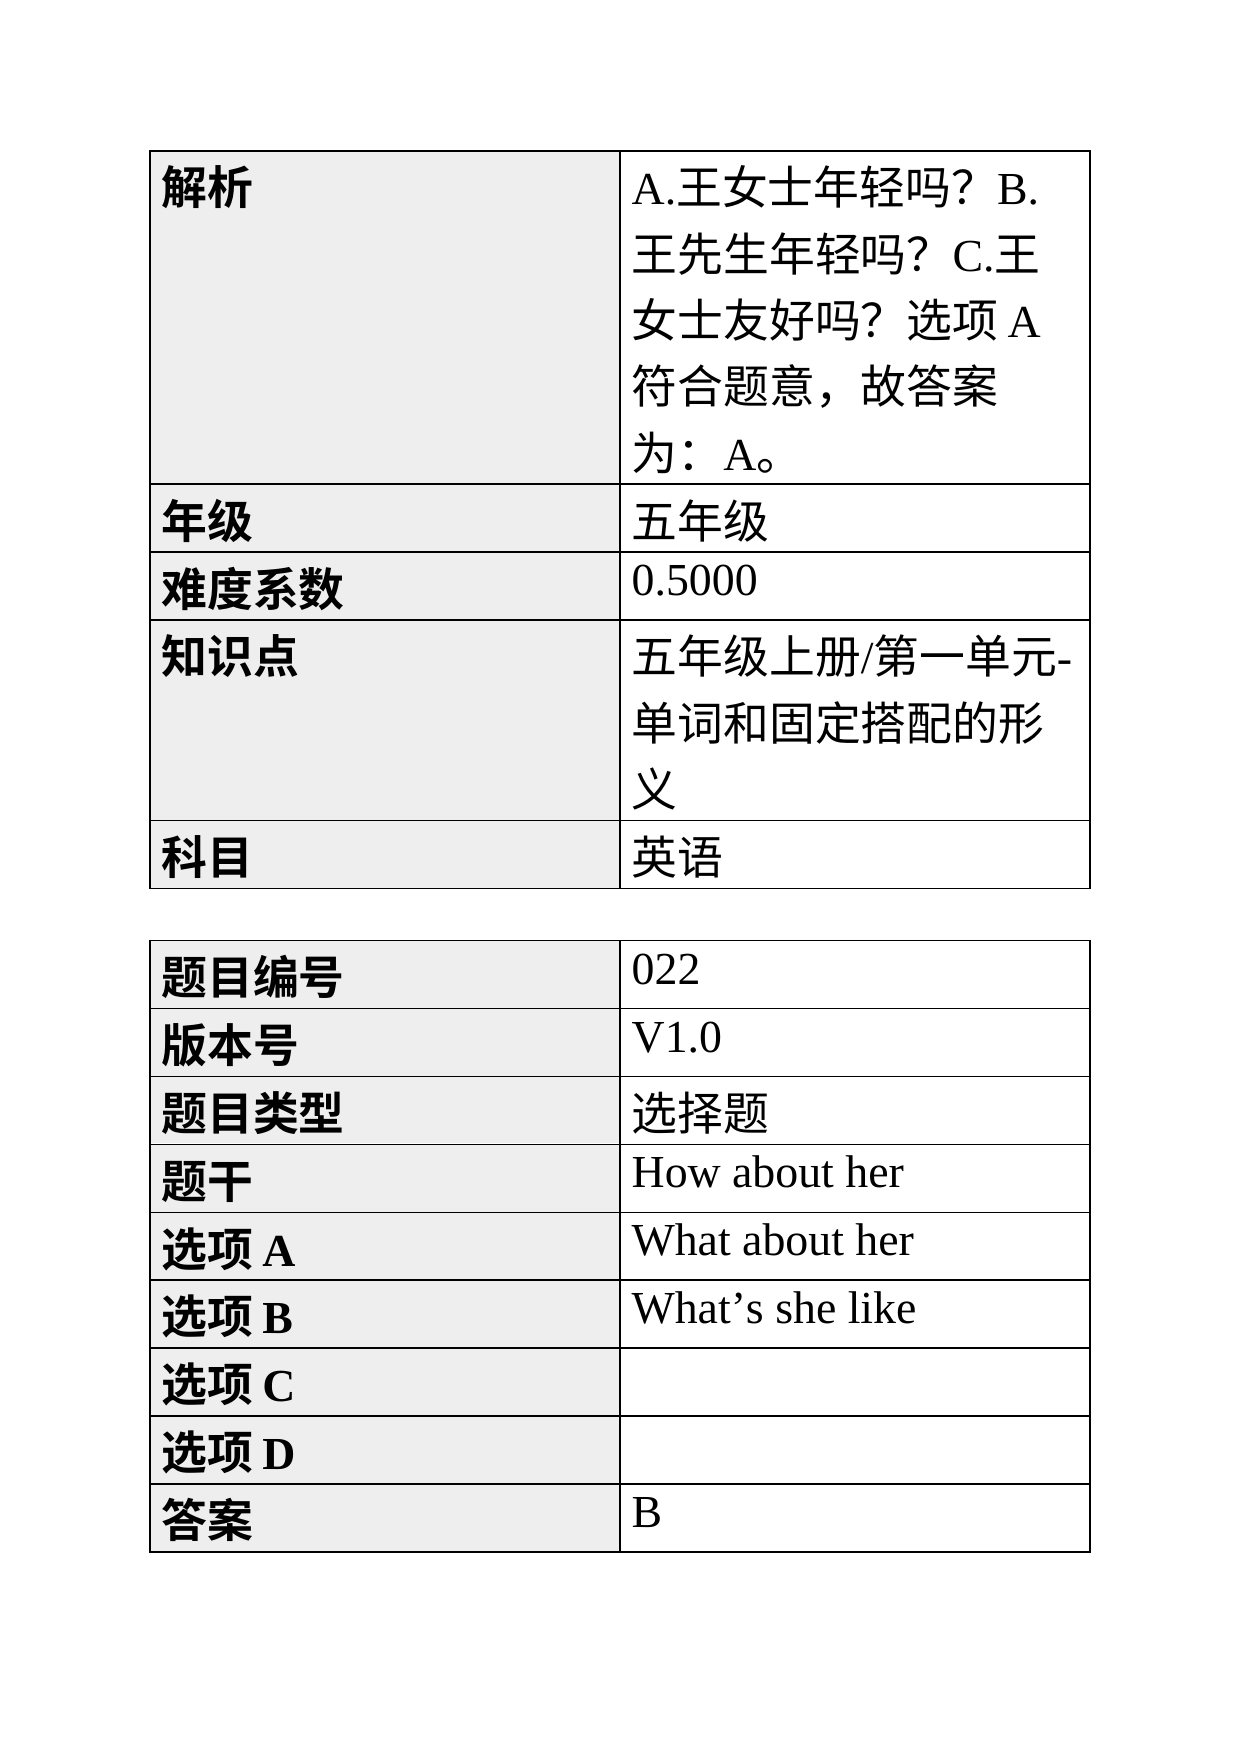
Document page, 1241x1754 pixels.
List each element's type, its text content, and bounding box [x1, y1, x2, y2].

table_cell 版本号 [151, 1009, 619, 1076]
table_cell 英语 [621, 821, 1089, 888]
table_header 022 [621, 941, 1089, 1008]
table_cell 科目 [151, 821, 619, 888]
table_cell 知识点 [151, 621, 619, 820]
table_cell A.王女士年轻吗？B.王先生年轻吗？C.王女士友好吗？选项A符合题意，故答案为：A。 [621, 152, 1089, 483]
table_cell What about her [621, 1213, 1089, 1279]
table_cell 五年级上册/第一单元-单词和固定搭配的形义 [621, 621, 1089, 820]
table_header 题目编号 [151, 941, 619, 1008]
table_cell 答案 [151, 1485, 619, 1551]
table_cell 难度系数 [151, 553, 619, 619]
table_cell What’s she like [621, 1281, 1089, 1347]
table_cell 题干 [151, 1145, 619, 1211]
table_cell [621, 1417, 1089, 1483]
table_cell 五年级 [621, 485, 1089, 551]
table_cell 选项A [151, 1213, 619, 1279]
table_cell B [621, 1485, 1089, 1551]
table_cell 选择题 [621, 1077, 1089, 1143]
table_cell [621, 1349, 1089, 1415]
table_cell 解析 [151, 152, 619, 483]
table_cell 选项D [151, 1417, 619, 1483]
table_cell How about her [621, 1145, 1089, 1211]
table_cell 选项B [151, 1281, 619, 1347]
table_cell 题目类型 [151, 1077, 619, 1143]
table_cell 选项C [151, 1349, 619, 1415]
table_cell 0.5000 [621, 553, 1089, 619]
table_cell V1.0 [621, 1009, 1089, 1076]
table_cell 年级 [151, 485, 619, 551]
